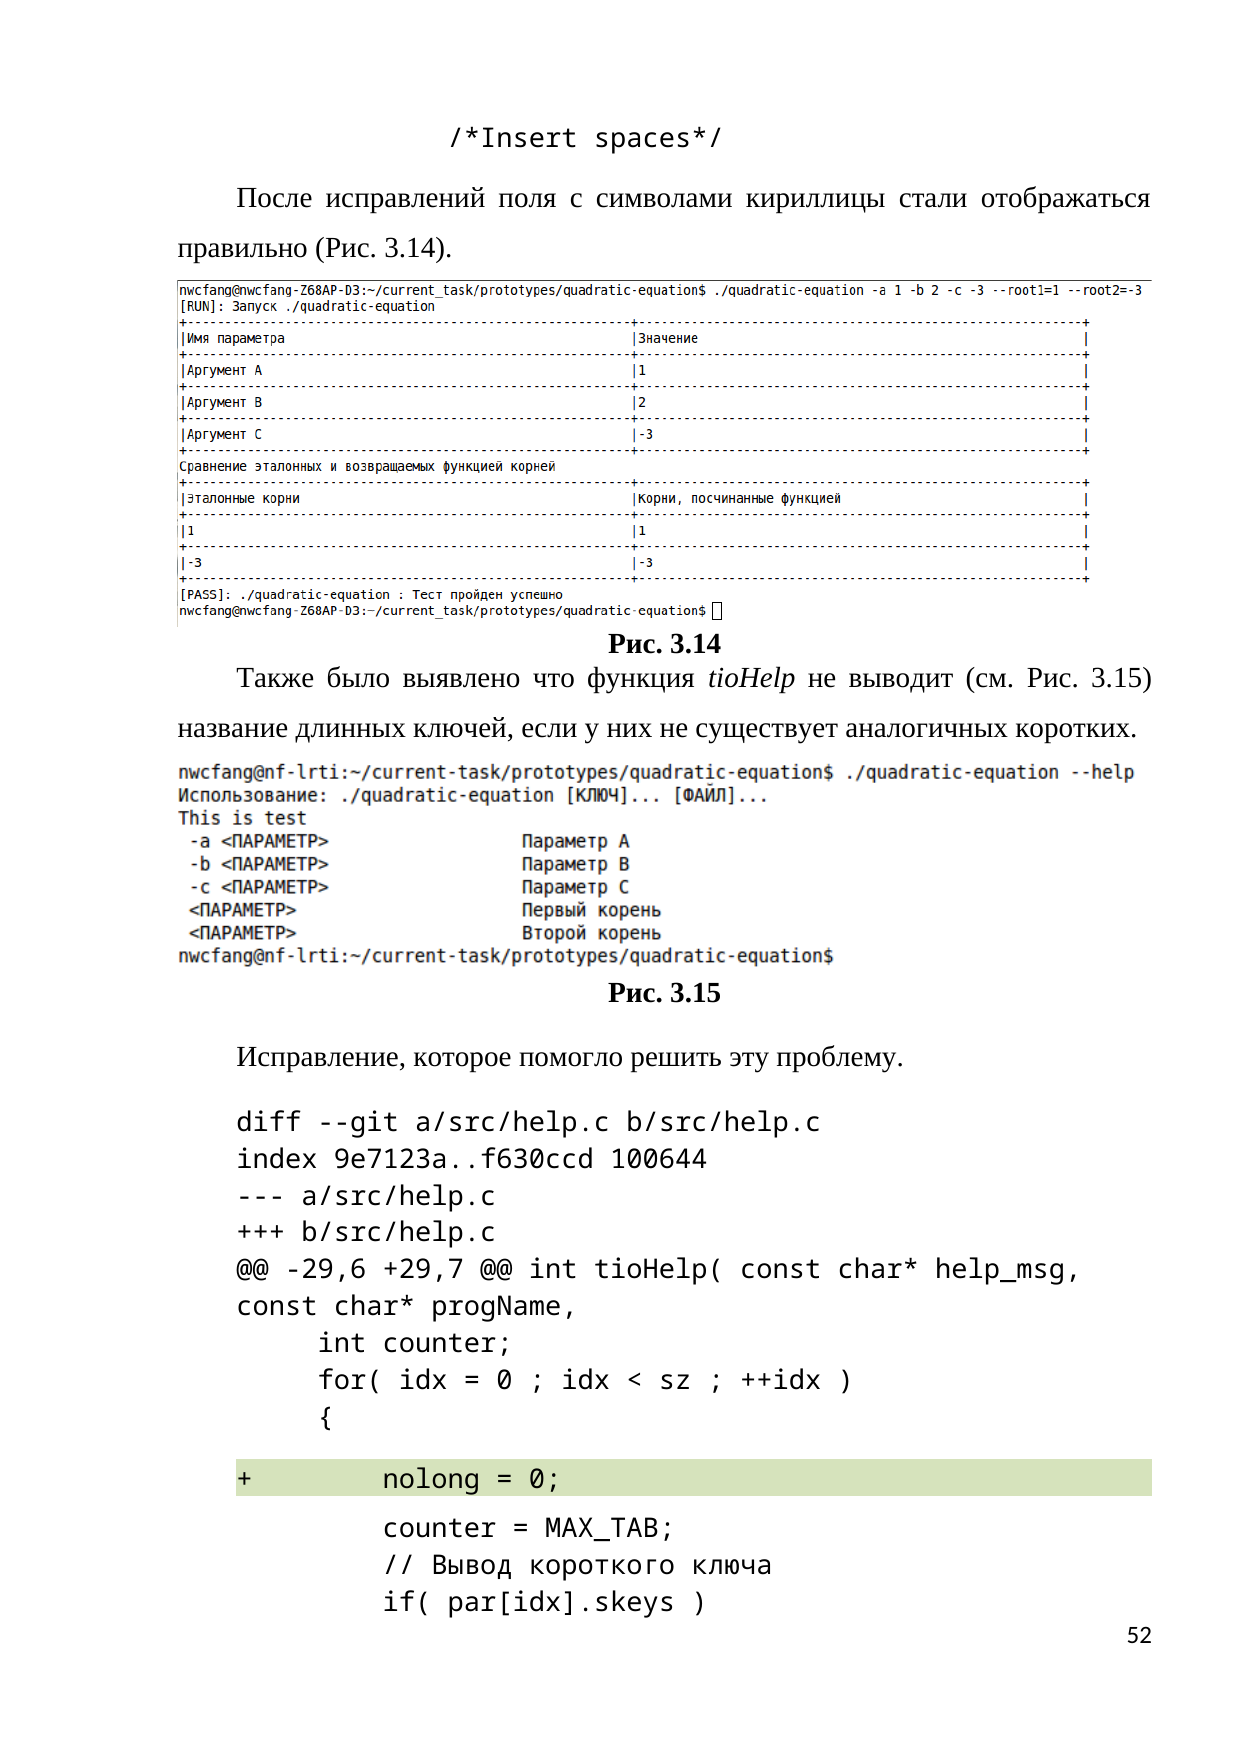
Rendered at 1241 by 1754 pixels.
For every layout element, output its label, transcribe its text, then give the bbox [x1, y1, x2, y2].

text counter = MAX_TAB; [236, 1508, 1152, 1545]
text // Вывод короткого ключа [236, 1545, 1152, 1582]
text + nolong = 0; [236, 1459, 1152, 1496]
picture [177, 760, 1152, 976]
text @@ -29,6 +29,7 @@ int tioHelp( const char* help_msg, const char* progName, [236, 1250, 1152, 1323]
text for( idx = 0 ; idx < sz ; ++idx ) [236, 1360, 1152, 1397]
text --- a/src/help.c [236, 1176, 1152, 1213]
text diff --git a/src/help.c b/src/help.c [236, 1102, 1152, 1139]
text { [236, 1397, 1152, 1434]
text Исправление, которое помогло решить эту проблему. [177, 1039, 1152, 1073]
text int counter; [236, 1323, 1152, 1360]
text if( par[idx].skeys ) [236, 1582, 1152, 1619]
text /*Insert spaces*/ [236, 118, 1152, 155]
picture [177, 280, 1152, 627]
text index 9e7123a..f630ccd 100644 [236, 1139, 1152, 1176]
text +++ b/src/help.c [236, 1213, 1152, 1250]
